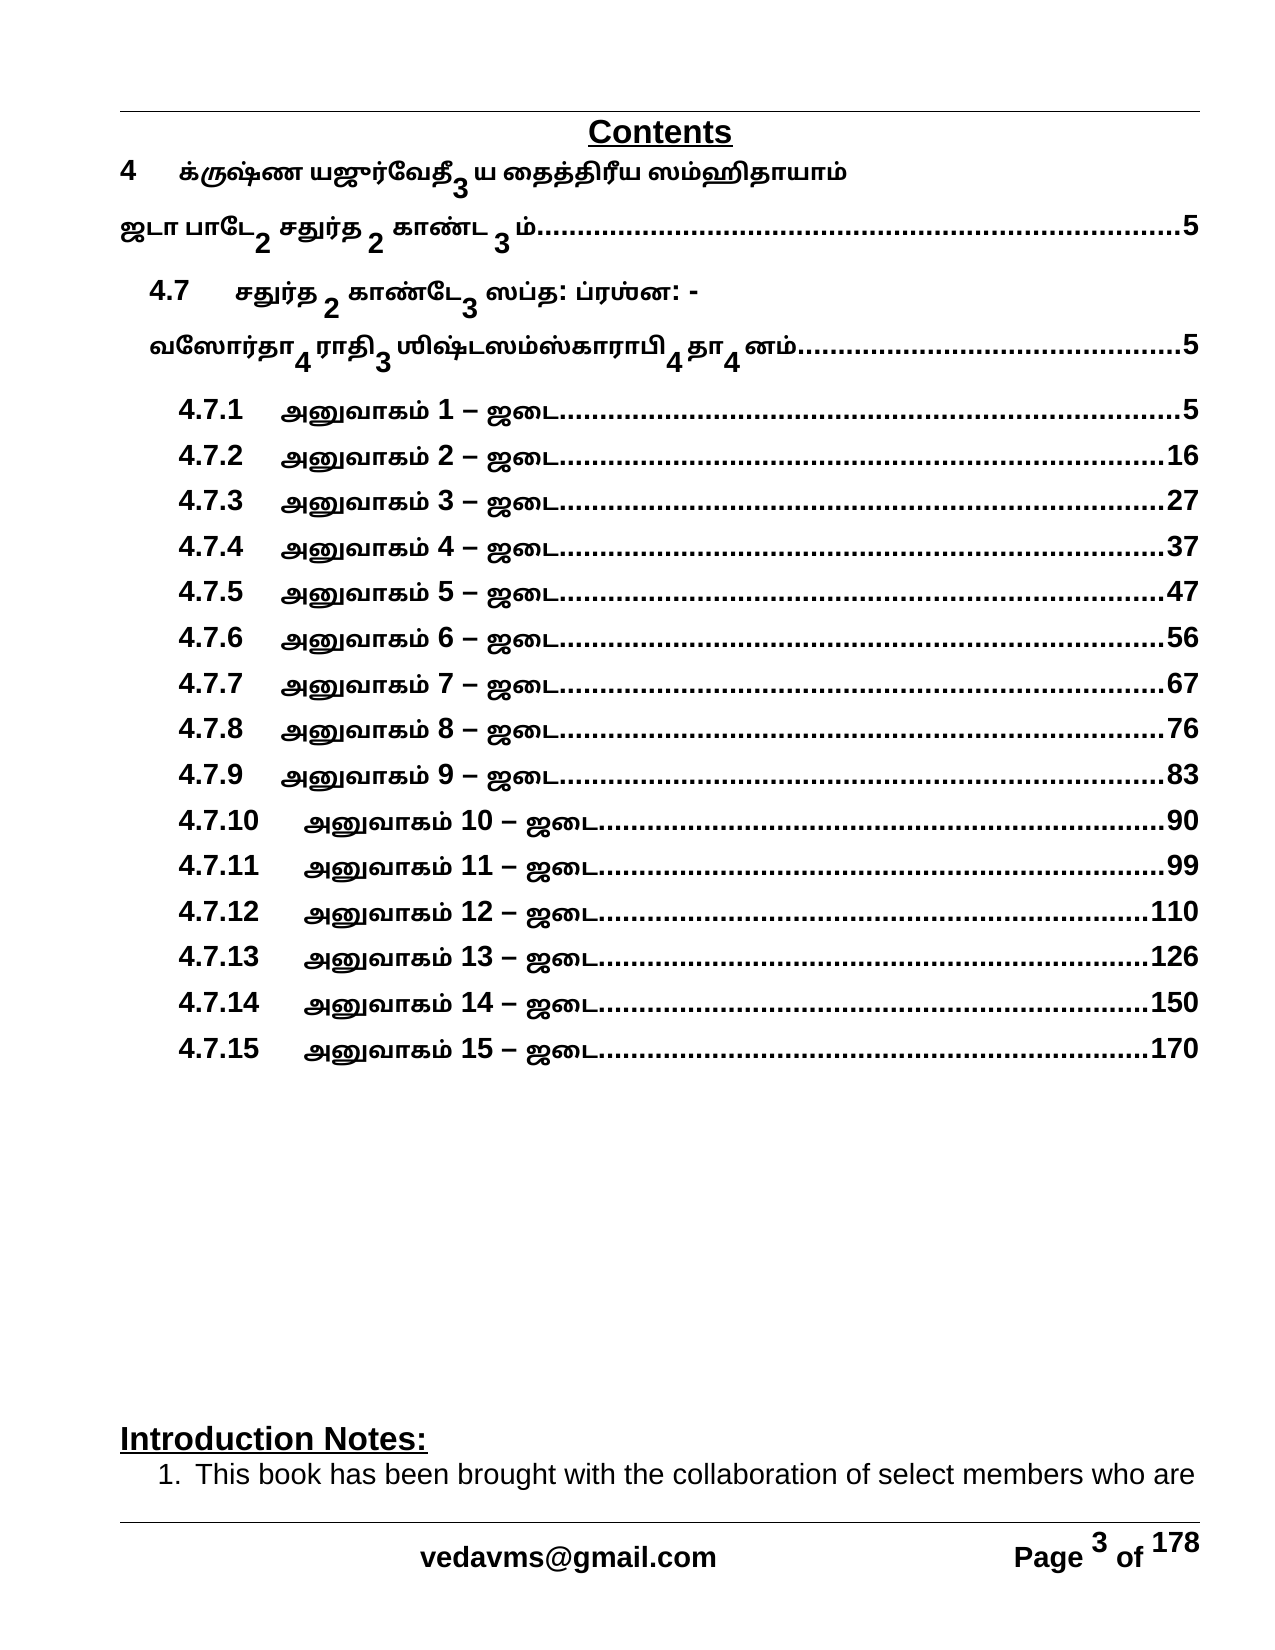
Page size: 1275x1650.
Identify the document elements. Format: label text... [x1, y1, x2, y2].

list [157, 1457, 1212, 1491]
text Introduction Notes: [120, 1419, 1212, 1457]
